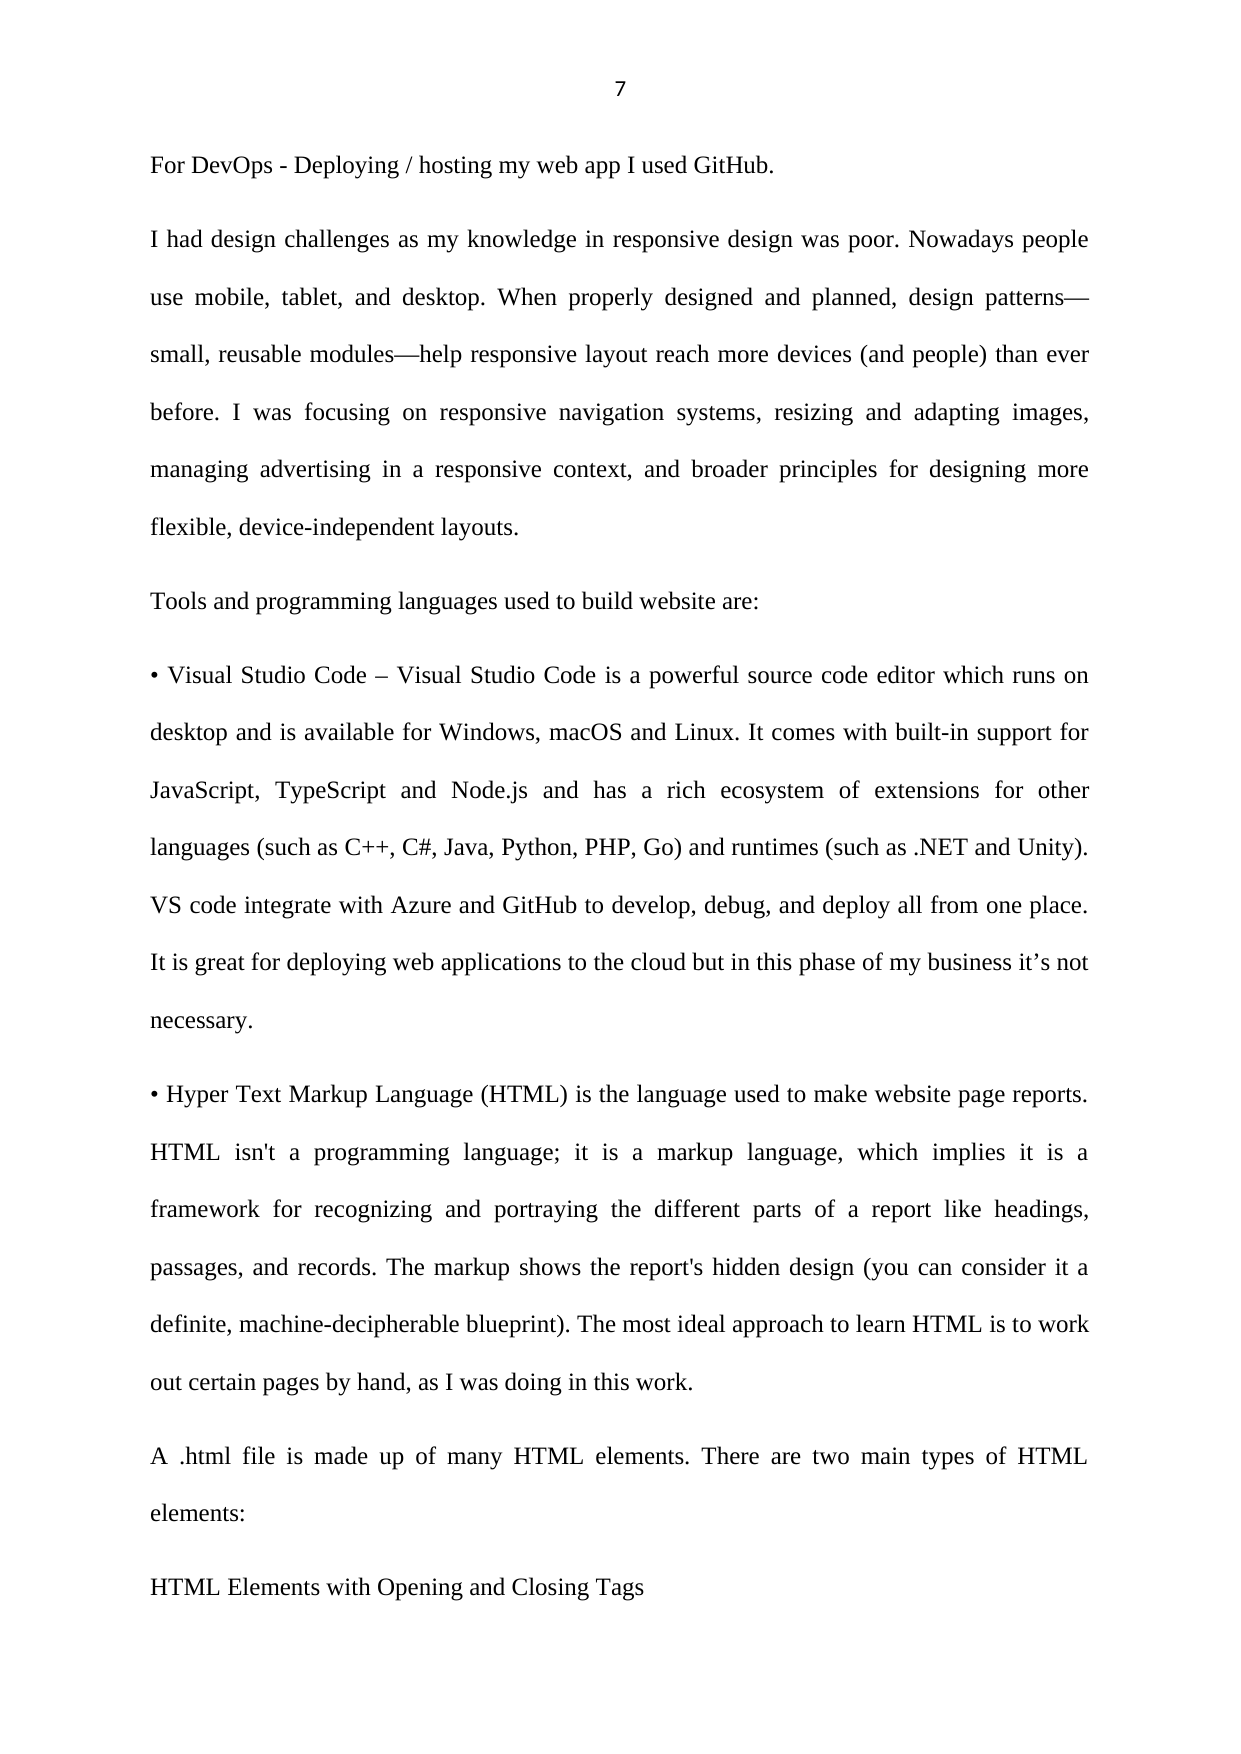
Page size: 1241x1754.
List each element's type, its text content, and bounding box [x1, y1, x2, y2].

text For DevOps - Deploying / hosting my web app I used GitHub. [150, 150, 1090, 179]
text I had design challenges as my knowledge in responsive design was poor. Nowadays people use mobile, tablet, and desktop. When properly designed and planned, design patterns—small, reusable modules—help responsive layout reach more devices (and people) than ever before. I was focusing on responsive navigation systems, resizing and adapting images, managing advertising in a responsive context, and broader principles for designing more flexible, device-independent layouts. [150, 224, 1090, 540]
text • Visual Studio Code – Visual Studio Code is a powerful source code editor which runs on desktop and is available for Windows, macOS and Linux. It comes with built-in support for JavaScript, TypeScript and Node.js and has a rich ecosystem of extensions for other languages (such as C++, C#, Java, Python, PHP, Go) and runtimes (such as .NET and Unity). VS code integrate with Azure and GitHub to develop, debug, and deploy all from one place. It is great for deploying web applications to the cloud but in this phase of my business it’s not necessary. [150, 660, 1090, 1034]
text HTML Elements with Opening and Closing Tags [150, 1572, 1090, 1601]
text • Hyper Text Markup Language (HTML) is the language used to make website page reports. HTML isn't a programming language; it is a markup language, which implies it is a framework for recognizing and portraying the different parts of a report like headings, passages, and records. The markup shows the report's hidden design (you can consider it a definite, machine-decipherable blueprint). The most ideal approach to learn HTML is to work out certain pages by hand, as I was doing in this work. [150, 1079, 1090, 1395]
text A .html file is made up of many HTML elements. There are two main types of HTML elements: [150, 1441, 1090, 1527]
text Tools and programming languages used to build website are: [150, 586, 1090, 614]
